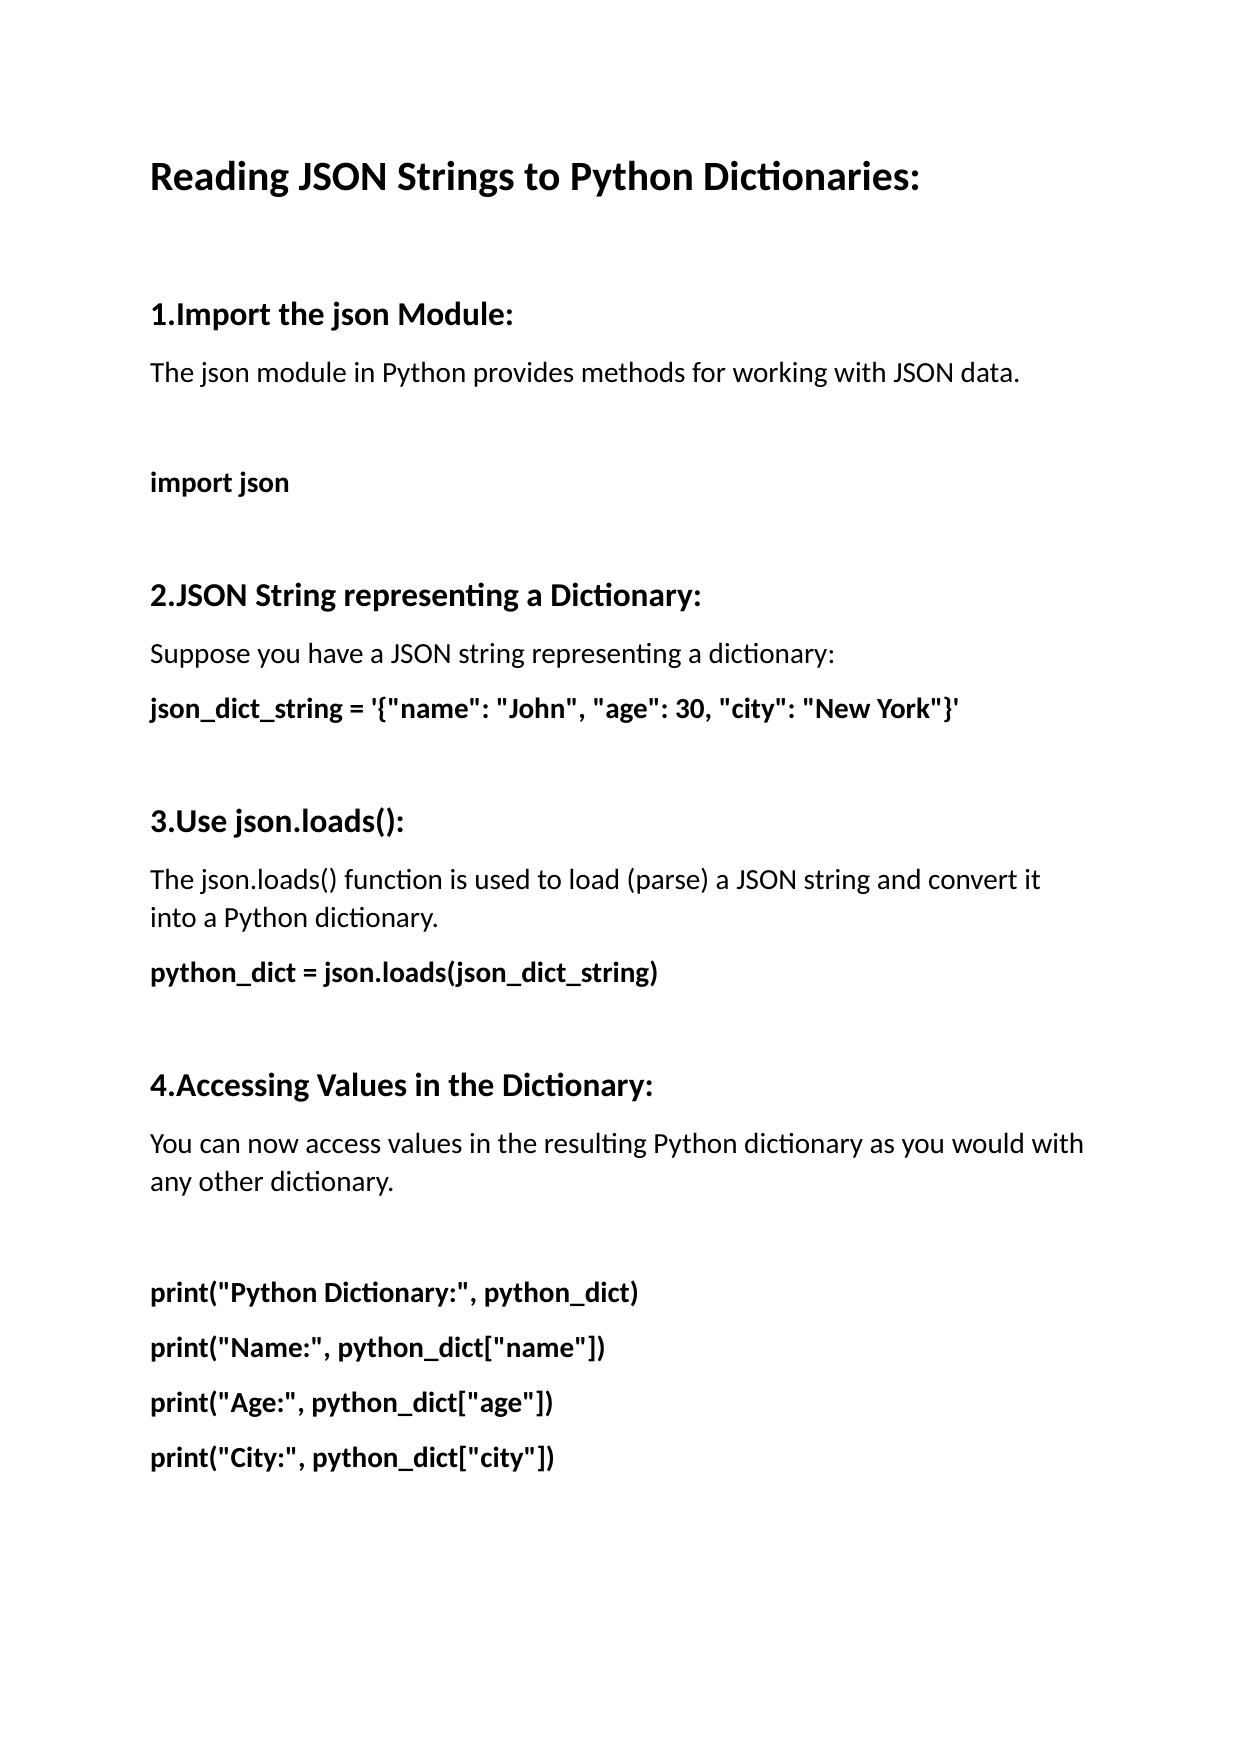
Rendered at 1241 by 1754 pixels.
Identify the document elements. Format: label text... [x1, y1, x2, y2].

text Suppose you have a JSON string representing a dictionary: [150, 635, 1090, 670]
text print("Name:", python_dict["name"]) [150, 1329, 1090, 1364]
text You can now access values in the resulting Python dictionary as you would with any other dictionary. [150, 1125, 1090, 1199]
text 2.JSON String representing a Dictionary: [150, 574, 1090, 615]
text python_dict = json.loads(json_dict_string) [150, 954, 1090, 990]
text print("Age:", python_dict["age"]) [150, 1384, 1090, 1419]
text print("Python Dictionary:", python_dict) [150, 1274, 1090, 1309]
text 3.Use json.loads(): [150, 800, 1090, 841]
text json_dict_string = '{"name": "John", "age": 30, "city": "New York"}' [150, 690, 1090, 726]
text 1.Import the json Module: [150, 293, 1090, 334]
text Reading JSON Strings to Python Dictionaries: [150, 150, 1090, 201]
text 4.Accessing Values in the Dictionary: [150, 1064, 1090, 1105]
text import json [150, 464, 1090, 499]
text print("City:", python_dict["city"]) [150, 1439, 1090, 1475]
text The json module in Python provides methods for working with JSON data. [150, 354, 1090, 389]
text The json.loads() function is used to load (parse) a JSON string and convert it into a Python dictionary. [150, 861, 1090, 935]
